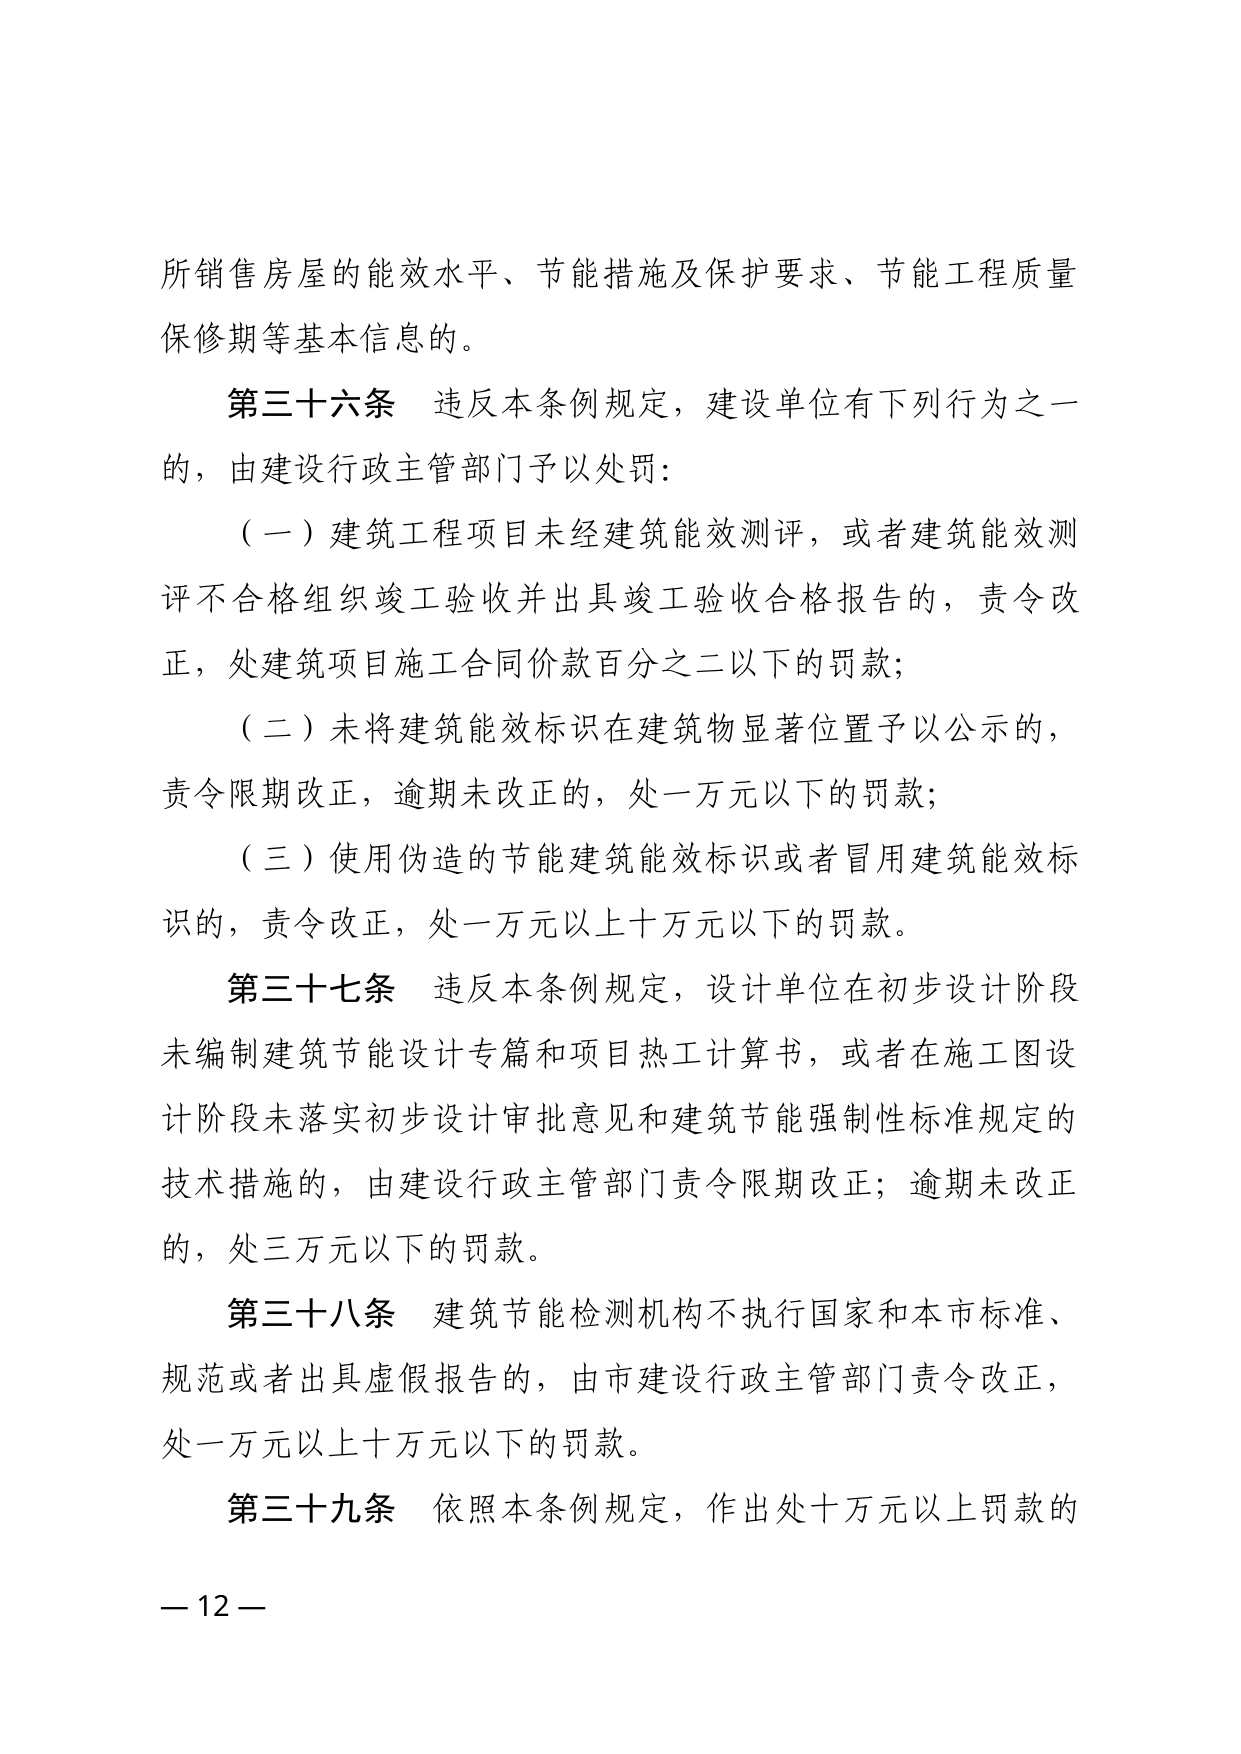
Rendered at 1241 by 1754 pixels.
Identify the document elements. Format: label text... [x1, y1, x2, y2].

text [159, 239, 1081, 369]
text （二）未将建筑能效标识在建筑物显著位置予以公示的，责令限期改正，逾期未改正的，处一万元以下的罚款； [159, 694, 1081, 824]
text 第三十八条 建筑节能检测机构不执行国家和本市标准、规范或者出具虚假报告的，由市建设行政主管部门责令改正，处一万元以上十万元以下的罚款。 [159, 1279, 1081, 1474]
text （三）使用伪造的节能建筑能效标识或者冒用建筑能效标识的，责令改正，处一万元以上十万元以下的罚款。 [159, 824, 1081, 954]
text （一）建筑工程项目未经建筑能效测评，或者建筑能效测评不合格组织竣工验收并出具竣工验收合格报告的，责令改正，处建筑项目施工合同价款百分之二以下的罚款； [159, 499, 1081, 694]
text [159, 1474, 1081, 1539]
text 第三十六条 违反本条例规定，建设单位有下列行为之一的，由建设行政主管部门予以处罚： [159, 369, 1081, 499]
text 第三十七条 违反本条例规定，设计单位在初步设计阶段未编制建筑节能设计专篇和项目热工计算书，或者在施工图设计阶段未落实初步设计审批意见和建筑节能强制性标准规定的技术措施的，由建设行政主管部门责令限期改正；逾期未改正的，处三万元以下的罚款。 [159, 954, 1081, 1279]
